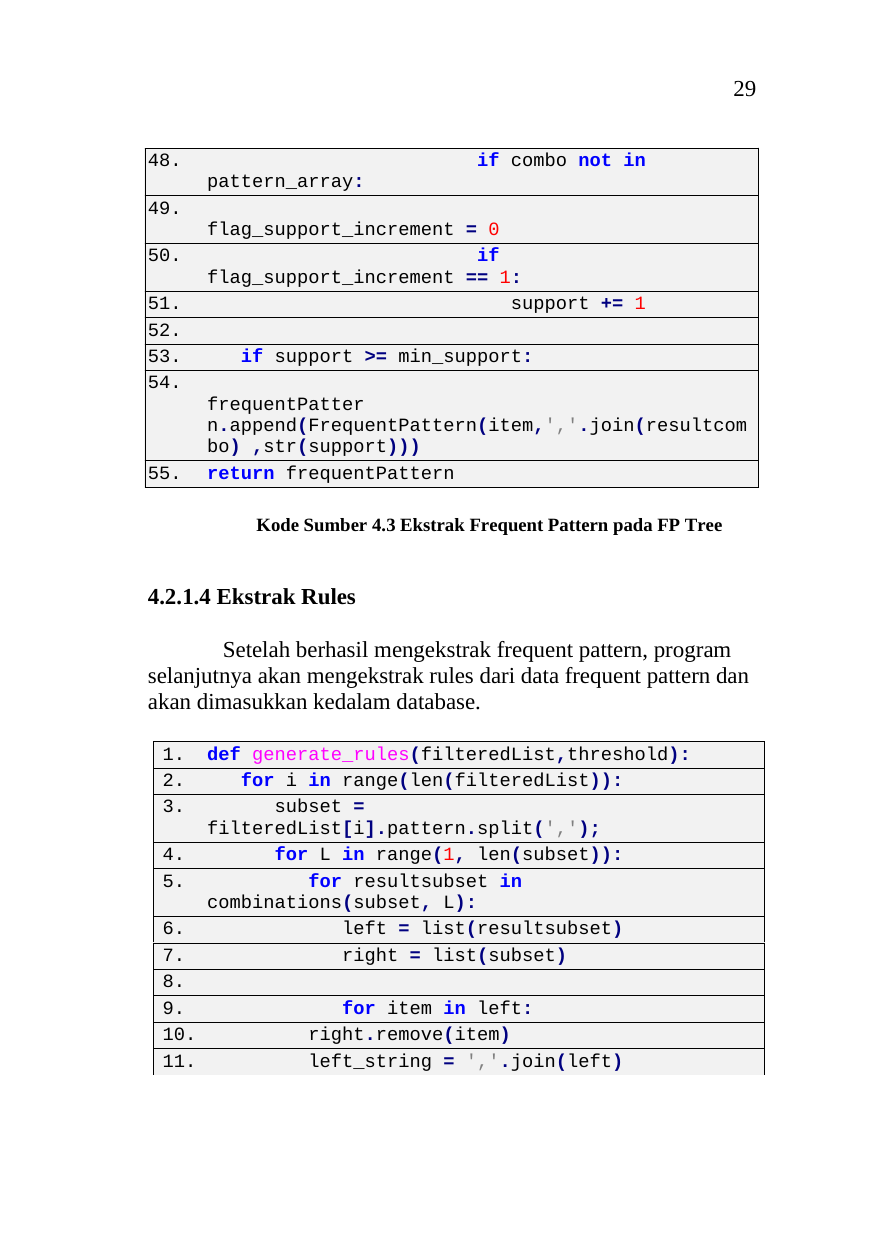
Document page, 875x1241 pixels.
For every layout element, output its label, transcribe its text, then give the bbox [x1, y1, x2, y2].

text Setelah berhasil mengekstrak frequent pattern, program selanjutnya akan mengekstrak rules dari data frequent pattern dan akan dimasukkan kedalam database. [148, 636, 756, 715]
list support += 1 [146, 292, 758, 317]
list for L in range(1, len(subset)): [154, 843, 764, 868]
list for item in left: [154, 996, 764, 1022]
list subset = filteredList[i].pattern.split(','); [154, 795, 764, 842]
subtitle Ekstrak Rules [148, 583, 756, 609]
list for resultsubset in combinations(subset, L): [154, 869, 764, 916]
list return frequentPattern [146, 461, 758, 487]
list if flag_support_increment == 1: [146, 244, 758, 291]
list frequentPattern.append(FrequentPattern(item,','.join(resultcombo) ,str(support))) [146, 371, 758, 460]
list right.remove(item) [154, 1023, 764, 1048]
list flag_support_increment = 0 [146, 196, 758, 243]
list def generate_rules(filteredList,threshold): [154, 742, 764, 768]
list if support >= min_support: [146, 345, 758, 370]
list left = list(resultsubset) [154, 917, 764, 942]
list for i in range(len(filteredList)): [154, 769, 764, 794]
list if combo not in pattern_array: [146, 149, 758, 195]
list left_string = ','.join(left) [154, 1049, 764, 1075]
list right = list(subset) [154, 944, 764, 969]
